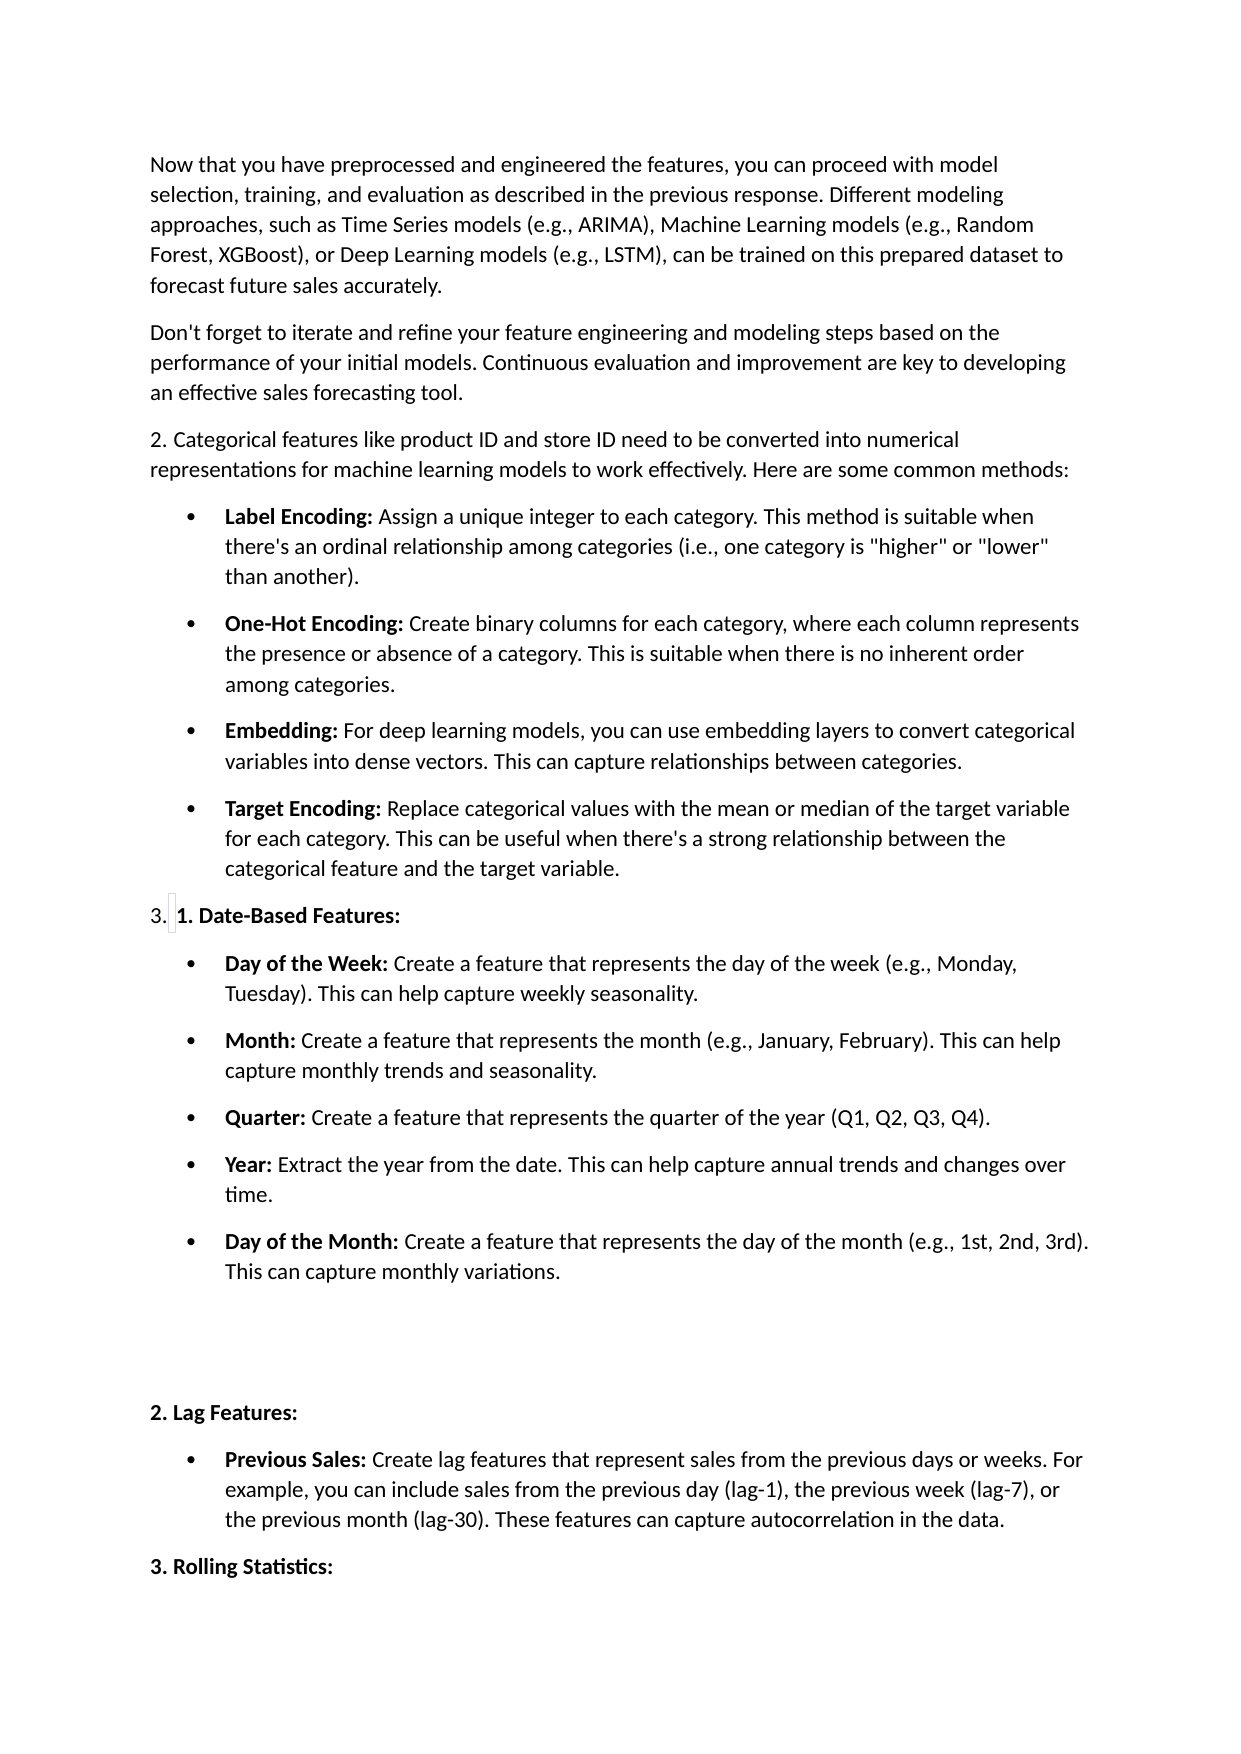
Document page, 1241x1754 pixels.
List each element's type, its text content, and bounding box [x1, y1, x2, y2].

text Now that you have preprocessed and engineered the features, you can proceed with model selection, training, and evaluation as described in the previous response. Different modeling approaches, such as Time Series models (e.g., ARIMA), Machine Learning models (e.g., Random Forest, XGBoost), or Deep Learning models (e.g., LSTM), can be trained on this prepared dataset to forecast future sales accurately. [150, 150, 1090, 299]
list Previous Sales: Create lag features that represent sales from the previous days or weeks. For example, you can include sales from the previous day (lag-1), the previous week (lag-7), or the previous month (lag-30). These features can capture autocorrelation in the data. [187, 1445, 1090, 1533]
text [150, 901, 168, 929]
text 2. Categorical features like product ID and store ID need to be converted into numerical representations for machine learning models to work effectively. Here are some common methods: [150, 425, 1090, 483]
text 3. Rolling Statistics: [150, 1552, 1090, 1580]
text 2. Lag Features: [150, 1398, 1090, 1426]
list Target Encoding: Replace categorical values with the mean or median of the target variable for each category. This can be useful when there's a strong relationship between the categorical feature and the target variable. [187, 794, 1090, 882]
list Month: Create a feature that represents the month (e.g., January, February). This can help capture monthly trends and seasonality. [187, 1026, 1090, 1084]
text 3. 1. Date-Based Features: [176, 901, 1090, 929]
list Day of the Month: Create a feature that represents the day of the month (e.g., 1st, 2nd, 3rd). This can capture monthly variations. [187, 1227, 1090, 1285]
list One-Hot Encoding: Create binary columns for each category, where each column represents the presence or absence of a category. This is suitable when there is no inherent order among categories. [187, 609, 1090, 698]
list Quarter: Create a feature that represents the quarter of the year (Q1, Q2, Q3, Q4). [187, 1103, 1090, 1131]
list Year: Extract the year from the date. This can help capture annual trends and changes over time. [187, 1150, 1090, 1208]
list Day of the Week: Create a feature that represents the day of the week (e.g., Monday, Tuesday). This can help capture weekly seasonality. [187, 949, 1090, 1007]
text Don't forget to iterate and refine your feature engineering and modeling steps based on the performance of your initial models. Continuous evaluation and improvement are key to developing an effective sales forecasting tool. [150, 318, 1090, 406]
list Label Encoding: Assign a unique integer to each category. This method is suitable when there's an ordinal relationship among categories (i.e., one category is "higher" or "lower" than another). [187, 502, 1090, 591]
list Embedding: For deep learning models, you can use embedding layers to convert categorical variables into dense vectors. This can capture relationships between categories. [187, 717, 1090, 775]
